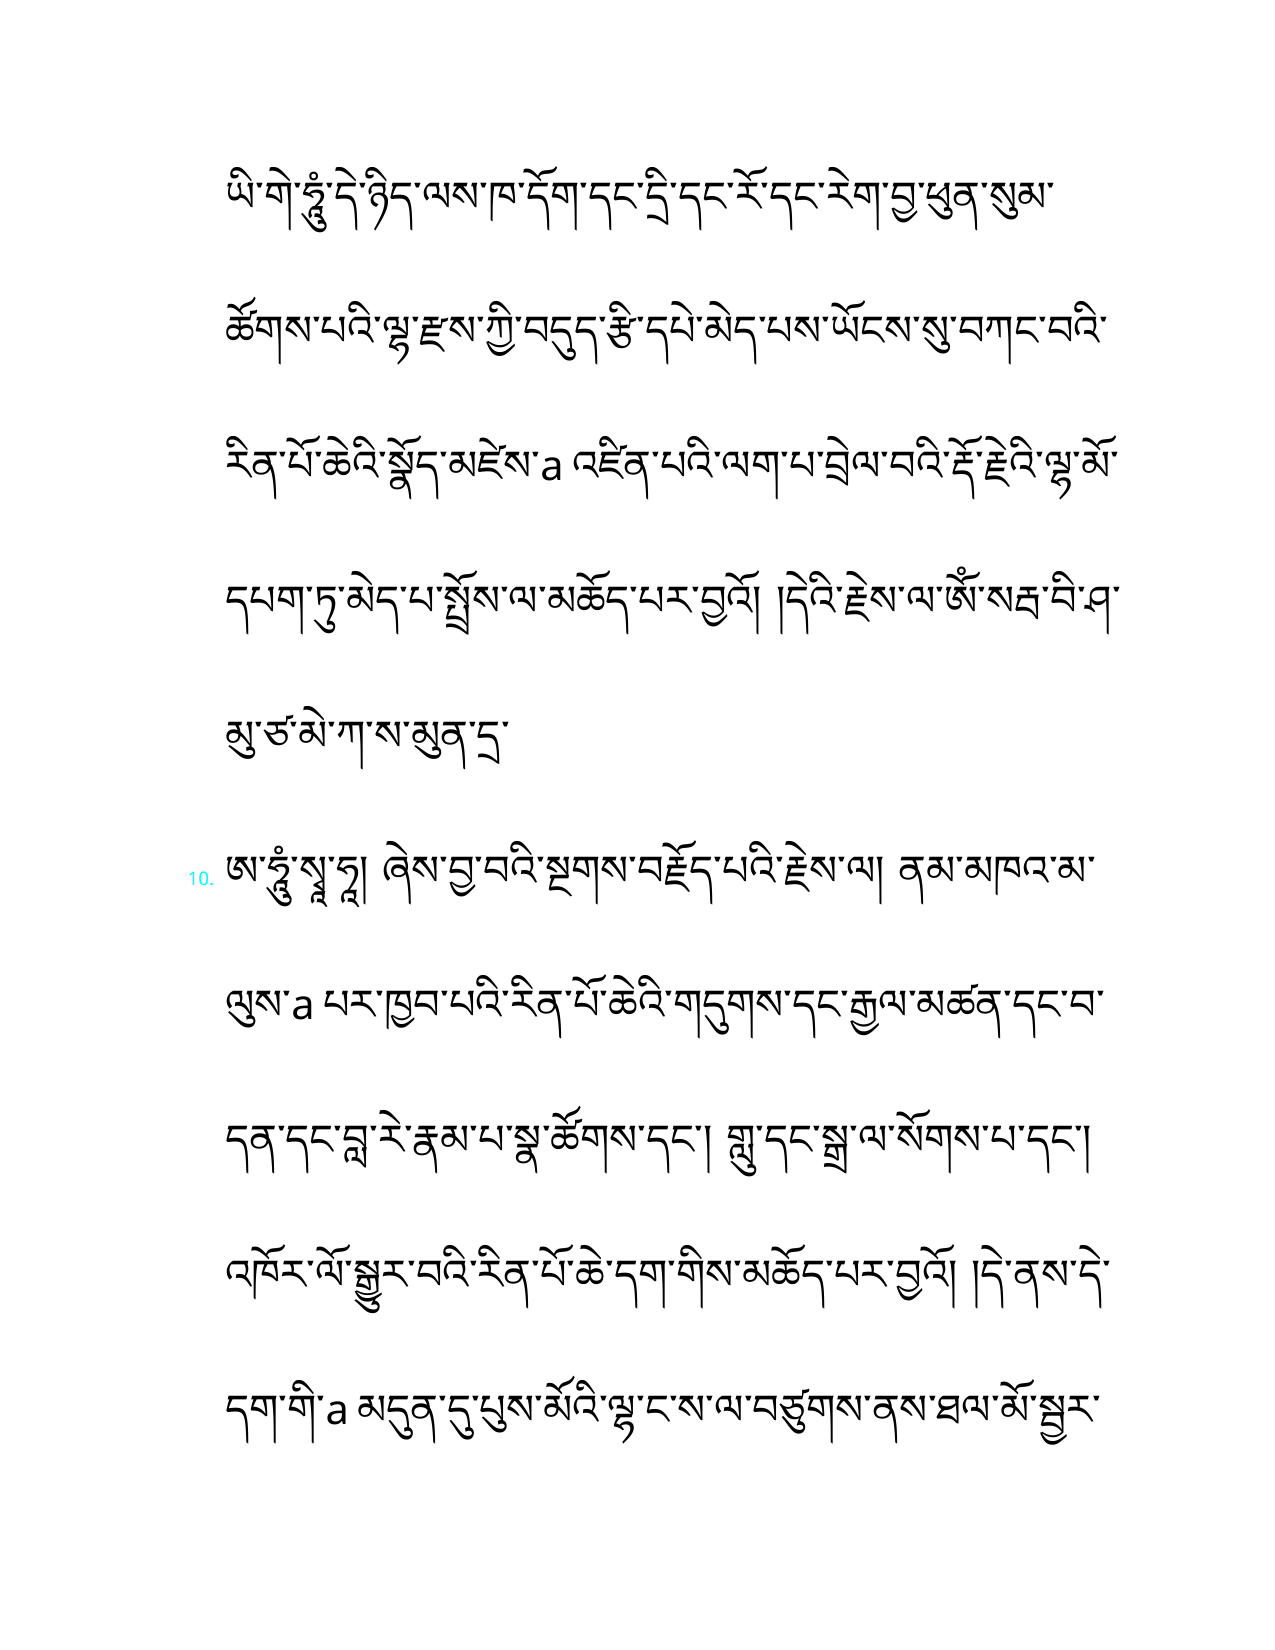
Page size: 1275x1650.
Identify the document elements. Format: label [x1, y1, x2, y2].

list [187, 150, 1125, 806]
list [187, 824, 1125, 1480]
